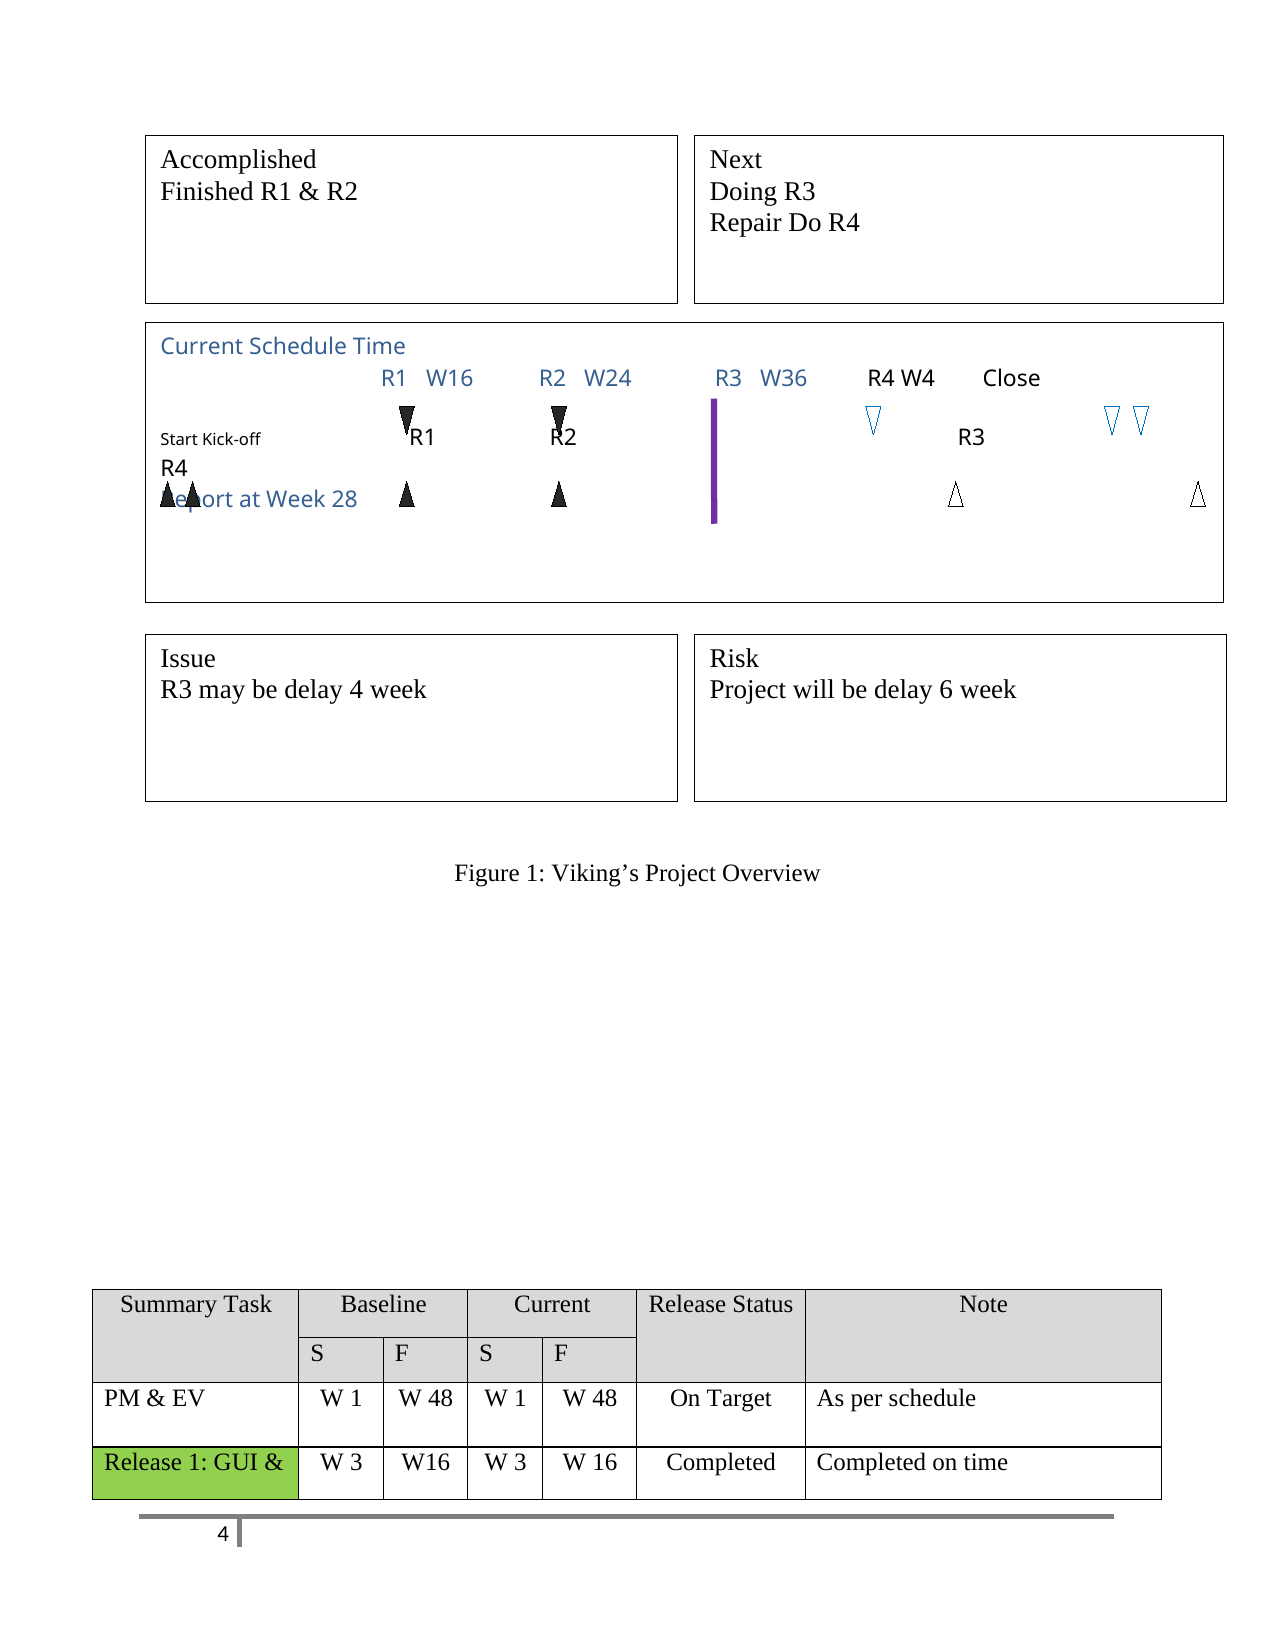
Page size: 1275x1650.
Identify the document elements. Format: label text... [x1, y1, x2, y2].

table_header Release Status [637, 1290, 805, 1382]
table_cell F [384, 1338, 467, 1382]
table_header Baseline [299, 1290, 467, 1337]
table_cell Completed on time [806, 1448, 1161, 1499]
table_cell As per schedule [806, 1383, 1161, 1446]
table_header Summary Task [93, 1290, 298, 1382]
table_cell W 48 [543, 1383, 636, 1446]
table_cell F [543, 1338, 636, 1382]
table_cell W16 [384, 1448, 467, 1499]
table_cell PM & EV [93, 1383, 298, 1446]
table_cell On Target [637, 1383, 805, 1446]
table_cell W 48 [384, 1383, 467, 1446]
table_cell S [468, 1338, 542, 1382]
table_cell Completed [637, 1448, 805, 1499]
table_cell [93, 1448, 298, 1499]
table_cell W 1 [468, 1383, 542, 1446]
table_cell W 3 [468, 1448, 542, 1499]
table_header Current [468, 1290, 636, 1337]
text Figure 1: Viking’s Project Overview [150, 858, 1125, 886]
table_cell W 16 [543, 1448, 636, 1499]
table_cell W 1 [299, 1383, 383, 1446]
table_cell S [299, 1338, 383, 1382]
table_header Note [806, 1290, 1161, 1382]
table_cell W 3 [299, 1448, 383, 1499]
